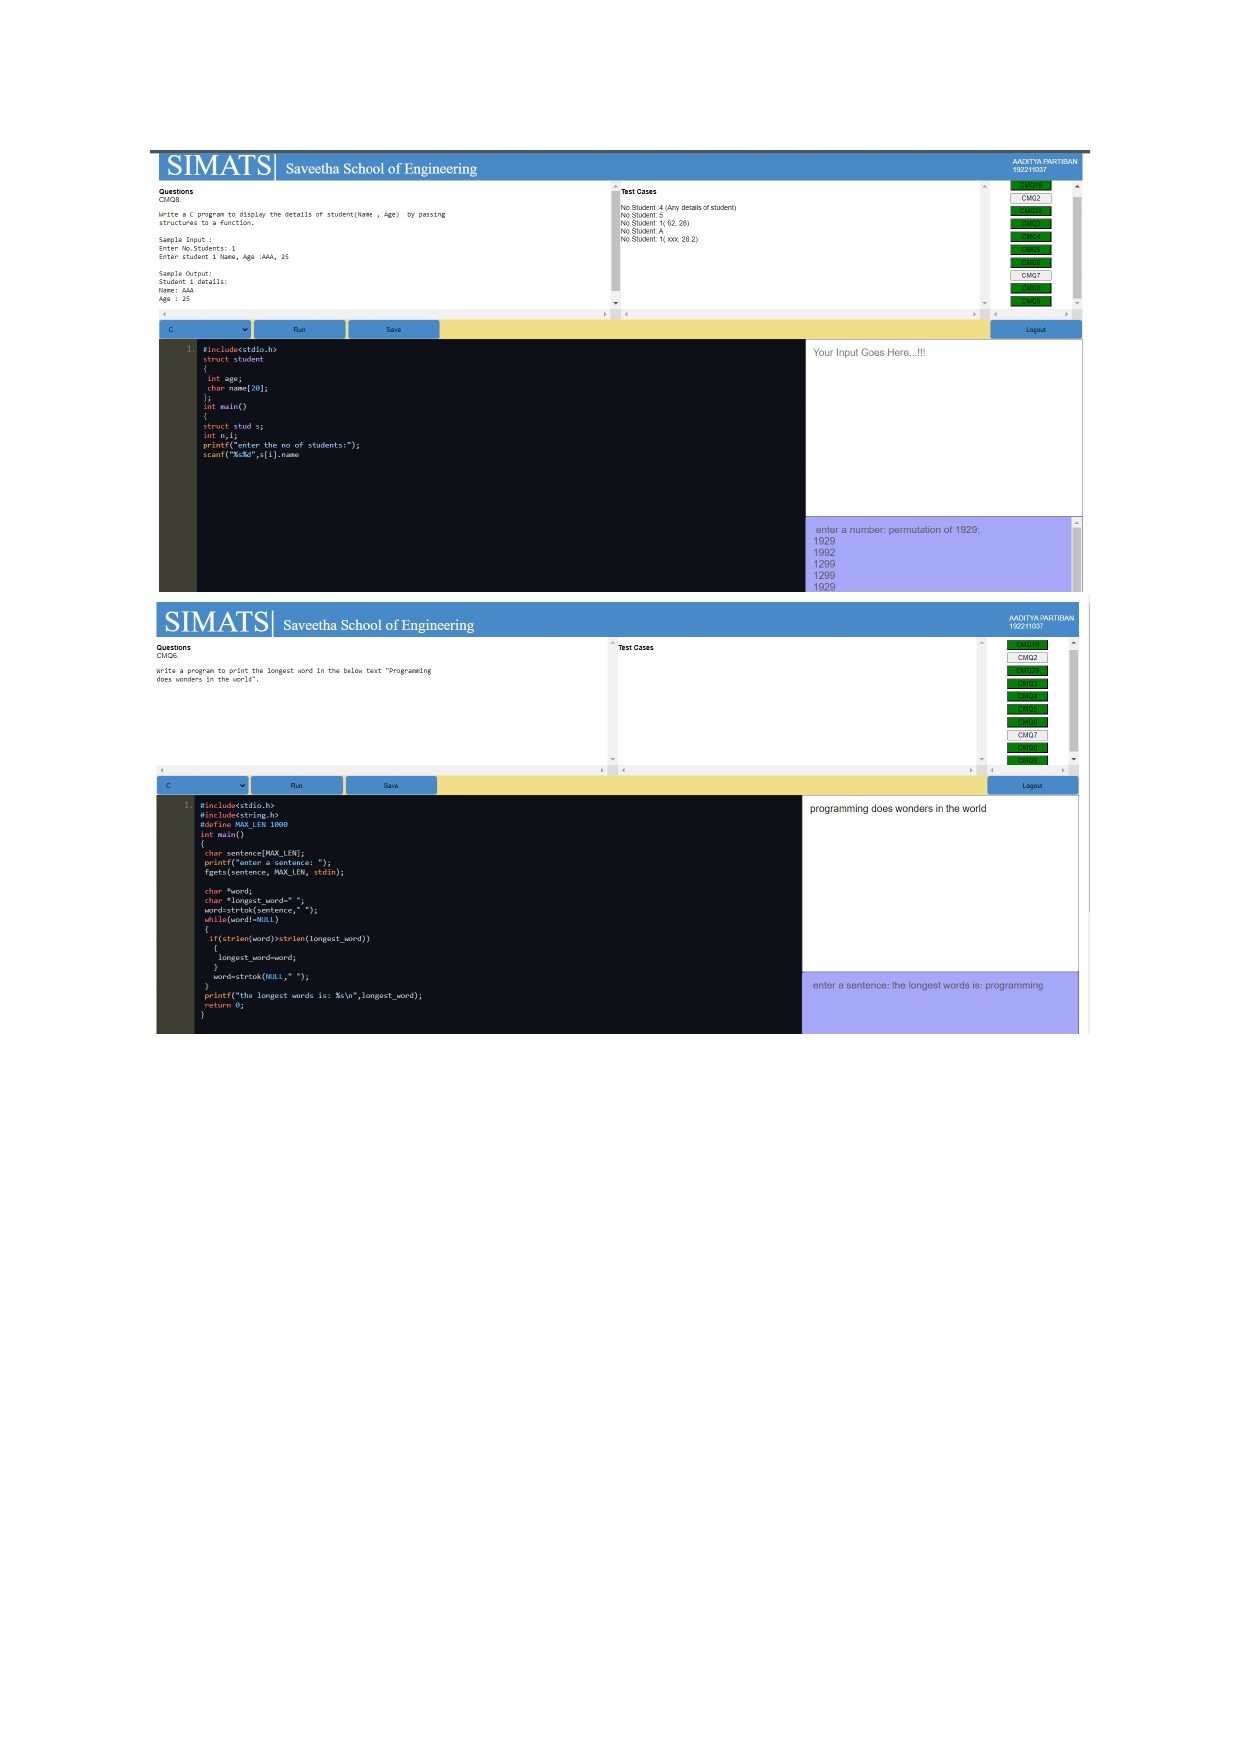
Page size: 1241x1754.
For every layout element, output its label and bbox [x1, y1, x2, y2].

picture [150, 150, 1091, 592]
picture [150, 594, 1091, 1034]
